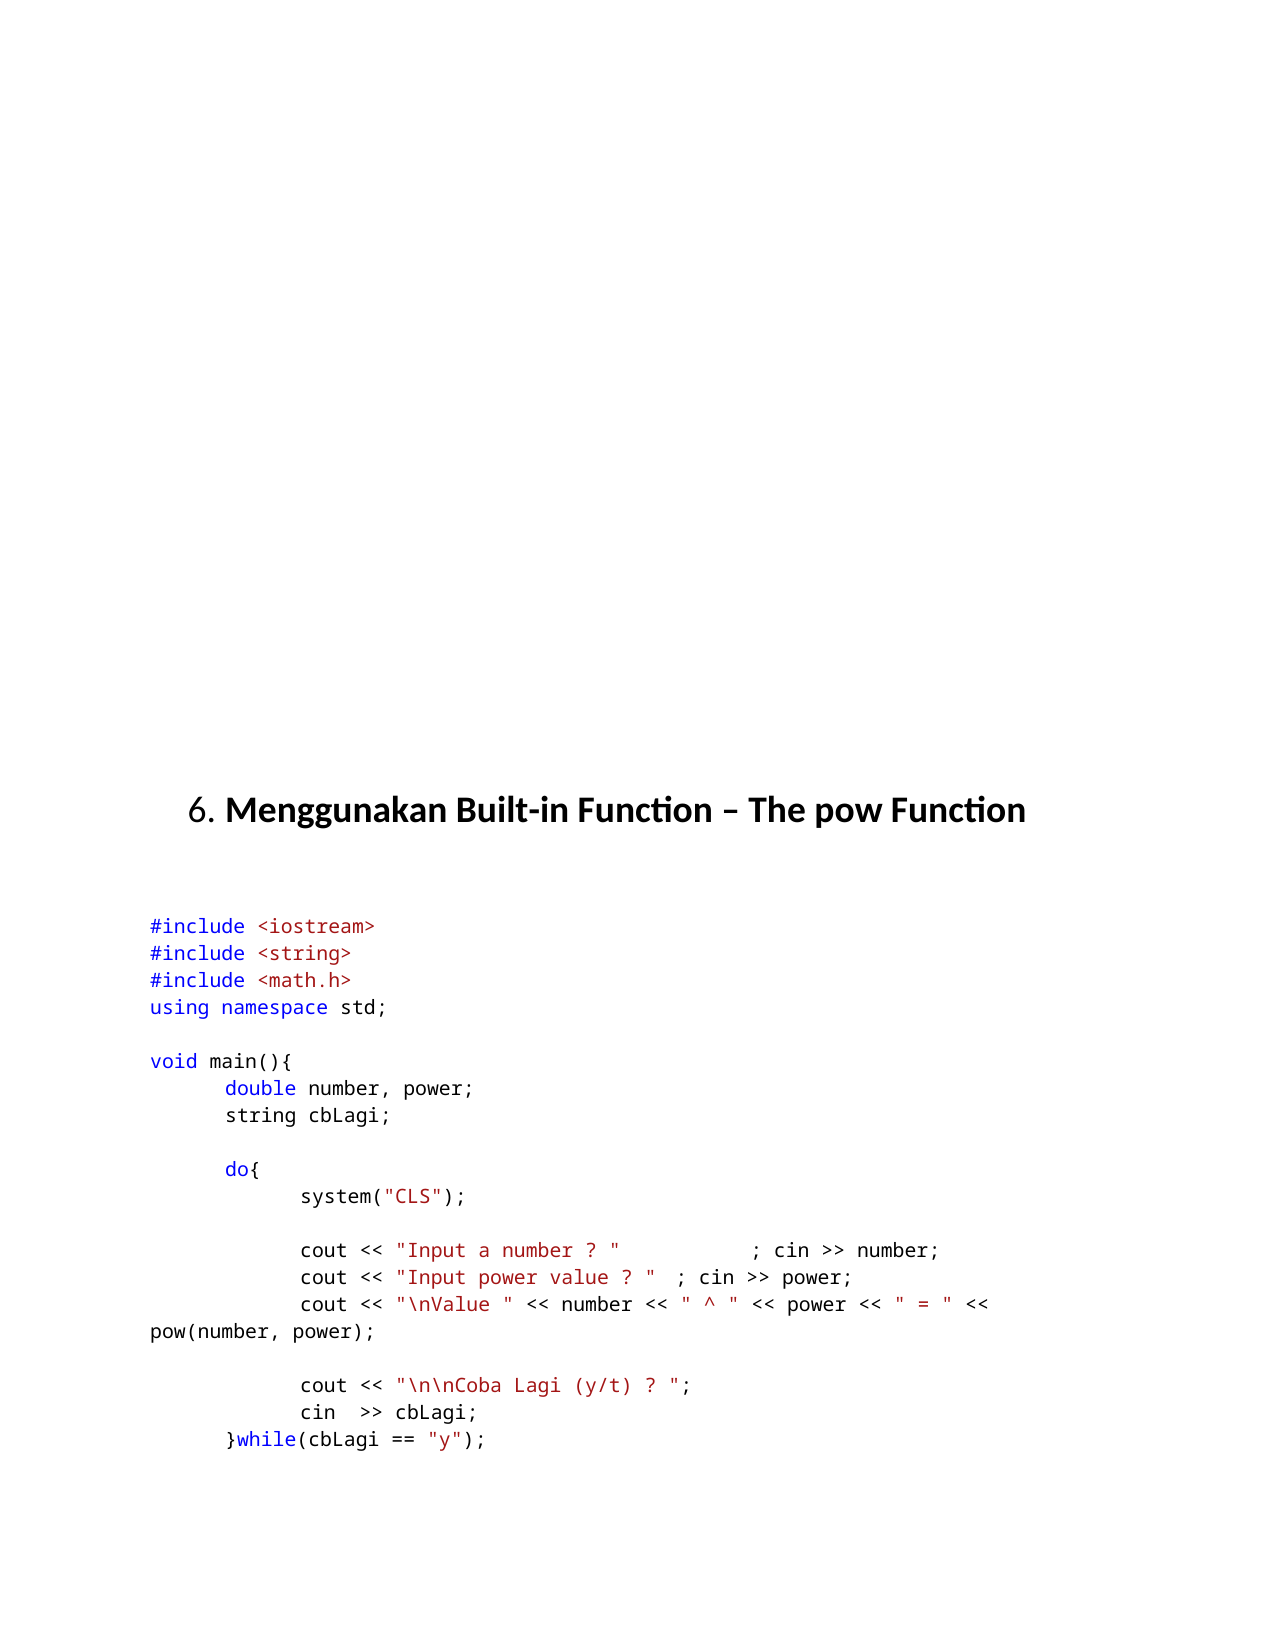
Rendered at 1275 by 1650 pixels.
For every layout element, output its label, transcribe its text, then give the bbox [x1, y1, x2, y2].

text cin >> cbLagi; [150, 1398, 1125, 1425]
list Menggunakan Built-in Function – The pow Function [187, 786, 1125, 832]
text system("CLS"); [150, 1182, 1125, 1209]
text using namespace std; [150, 993, 1125, 1020]
text }while(cbLagi == "y"); [150, 1425, 1125, 1452]
text do{ [150, 1155, 1125, 1182]
text cout << "\nValue " << number << " ^ " << power << " = " << pow(number, power); [150, 1290, 1125, 1344]
text #include <math.h> [150, 966, 1125, 993]
text cout << "Input power value ? " ; cin >> power; [150, 1263, 1125, 1290]
text #include <string> [150, 939, 1125, 966]
text string cbLagi; [150, 1101, 1125, 1128]
text #include <iostream> [150, 912, 1125, 939]
text cout << "\n\nCoba Lagi (y/t) ? "; [150, 1371, 1125, 1398]
text cout << "Input a number ? " ; cin >> number; [150, 1236, 1125, 1263]
text void main(){ [150, 1047, 1125, 1074]
text double number, power; [150, 1074, 1125, 1101]
